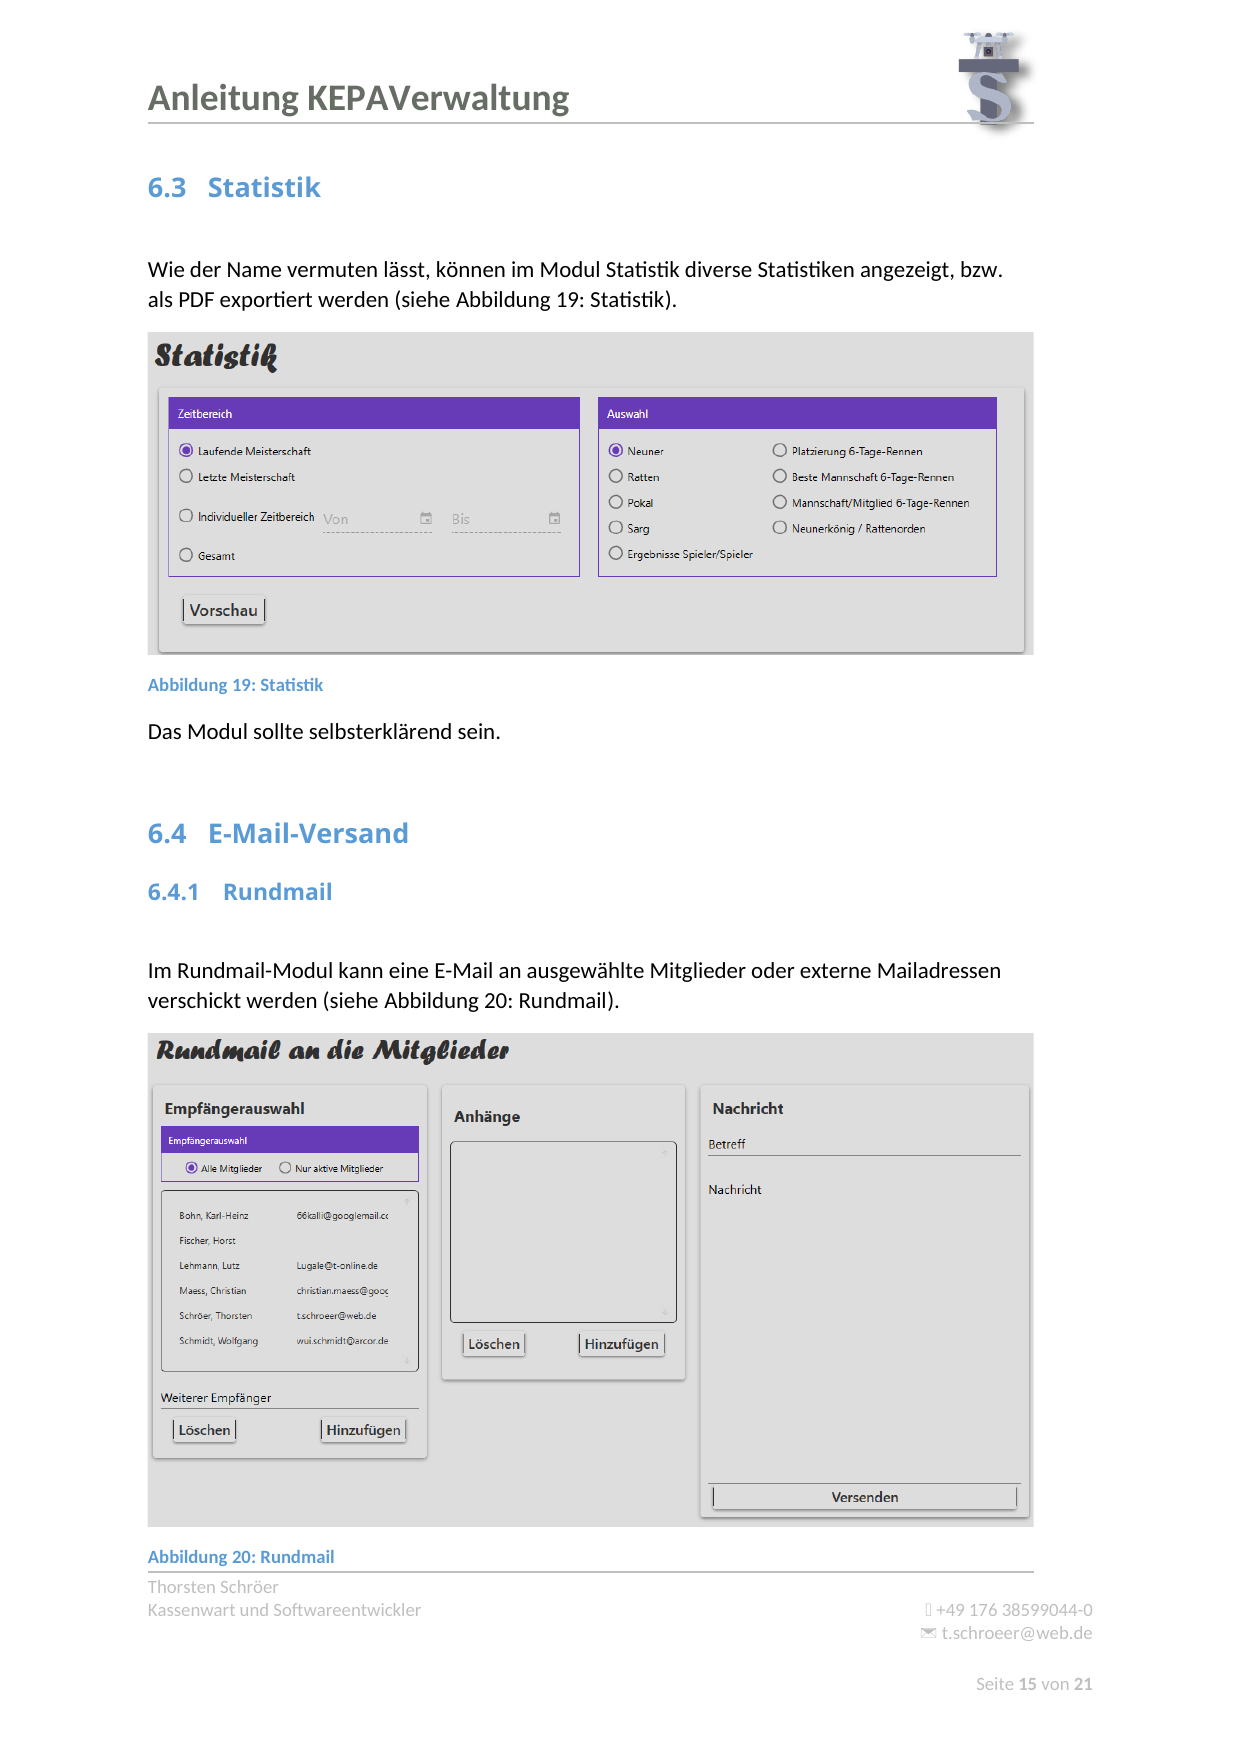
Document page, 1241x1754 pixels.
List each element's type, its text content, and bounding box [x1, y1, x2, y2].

text Wie der Name vermuten lässt, können im Modul Statistik diverse Statistiken angezeigt, bzw. als PDF exportiert werden (siehe Abbildung 19: Statistik). [148, 255, 1034, 313]
text Das Modul sollte selbsterklärend sein. [148, 717, 1034, 745]
subtitle Statistik [148, 168, 1034, 205]
picture [147, 332, 1034, 655]
subtitle Rundmail [148, 876, 1034, 907]
picture [947, 22, 1040, 141]
picture [147, 1033, 1034, 1527]
text Im Rundmail-Modul kann eine E-Mail an ausgewählte Mitglieder oder externe Mailadressen verschickt werden (siehe Abbildung 20: Rundmail). [148, 956, 1034, 1014]
subtitle E-Mail-Versand [148, 815, 1034, 852]
